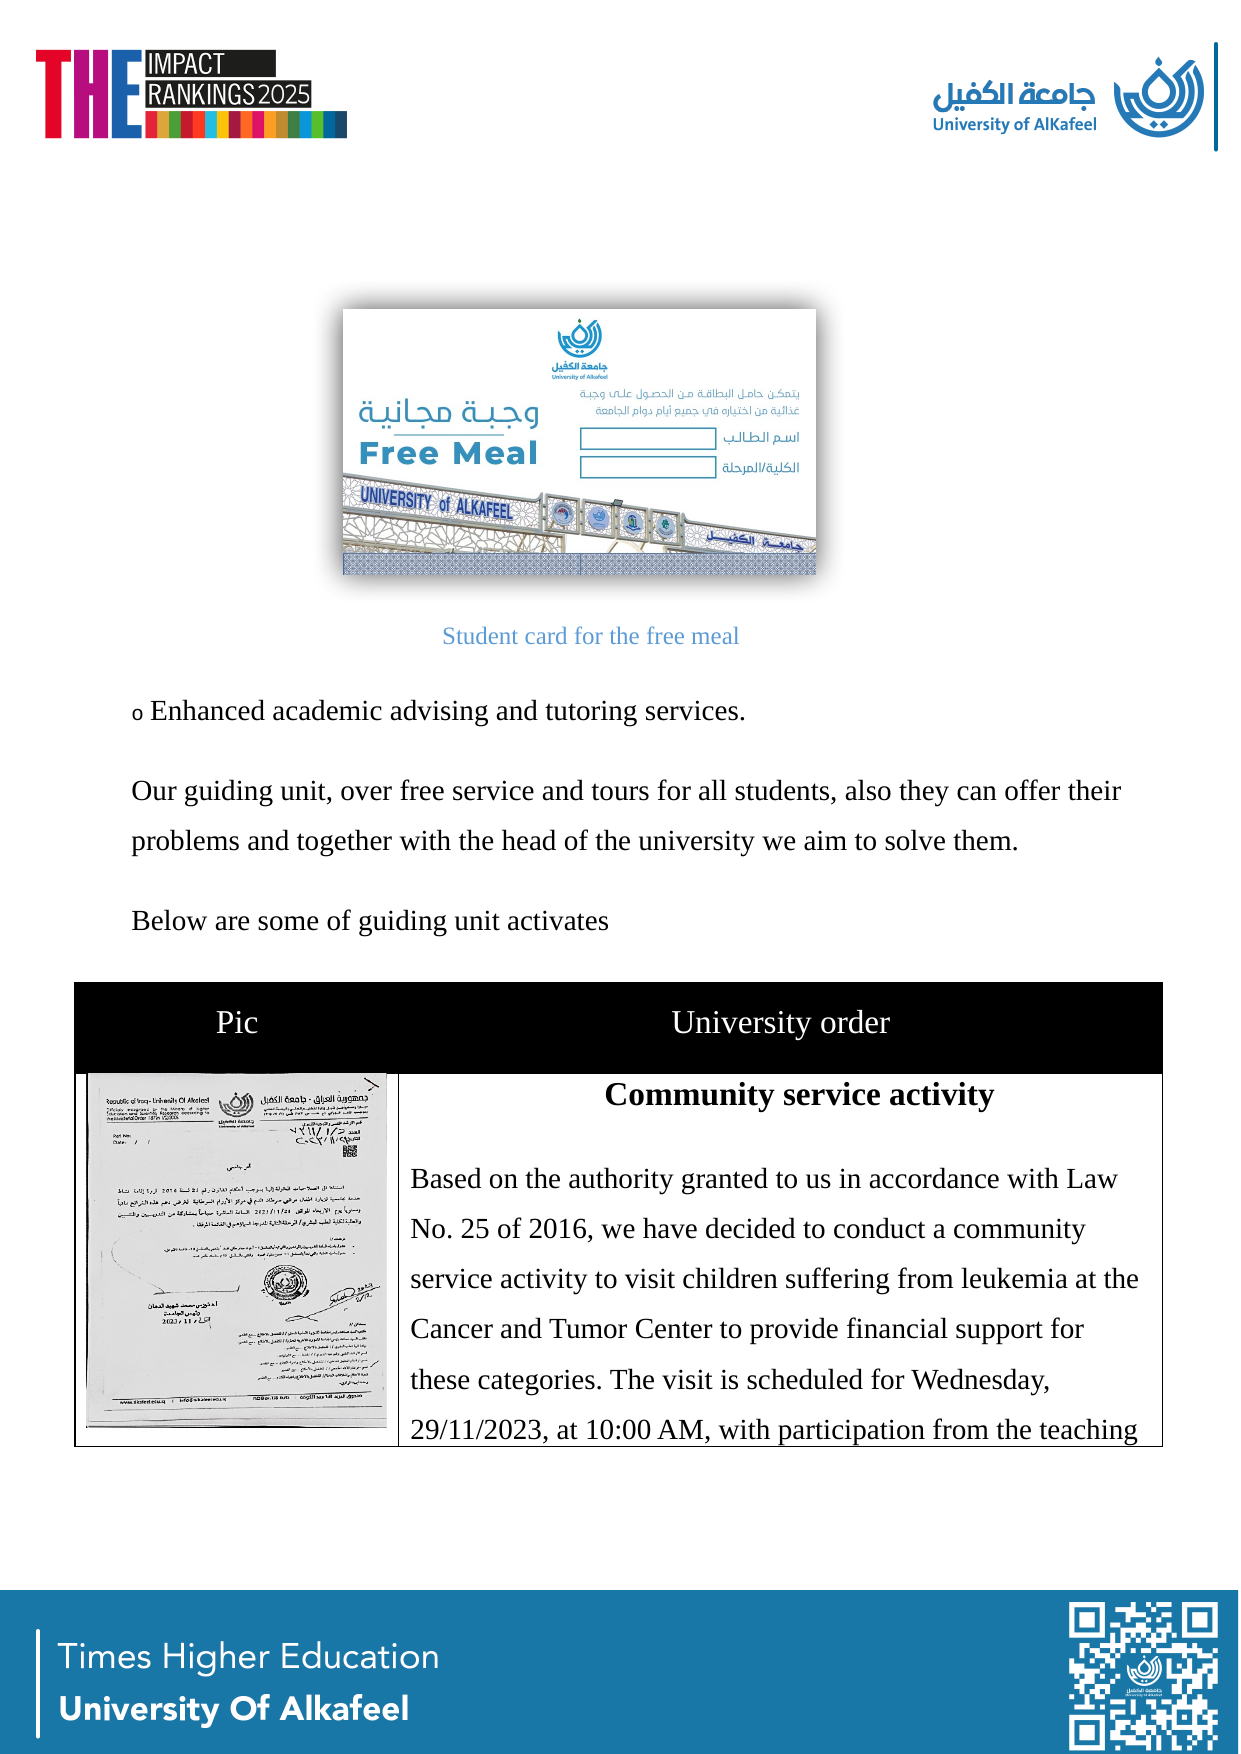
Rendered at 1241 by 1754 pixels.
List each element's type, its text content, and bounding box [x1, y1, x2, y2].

picture [0, 17, 1239, 1754]
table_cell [399, 1074, 1162, 1446]
table_header Pic [76, 983, 399, 1073]
text Student card for the free meal [0, 621, 1181, 650]
list Enhanced academic advising and tutoring services. [131, 693, 1181, 727]
table_header University order [399, 983, 1162, 1073]
text Our guiding unit, over free service and tours for all students, also they can offer their problems and together with the head of the university we aim to solve them. [131, 773, 1181, 857]
text Below are some of guiding unit activates [131, 903, 1181, 936]
table_cell [76, 1074, 398, 1446]
